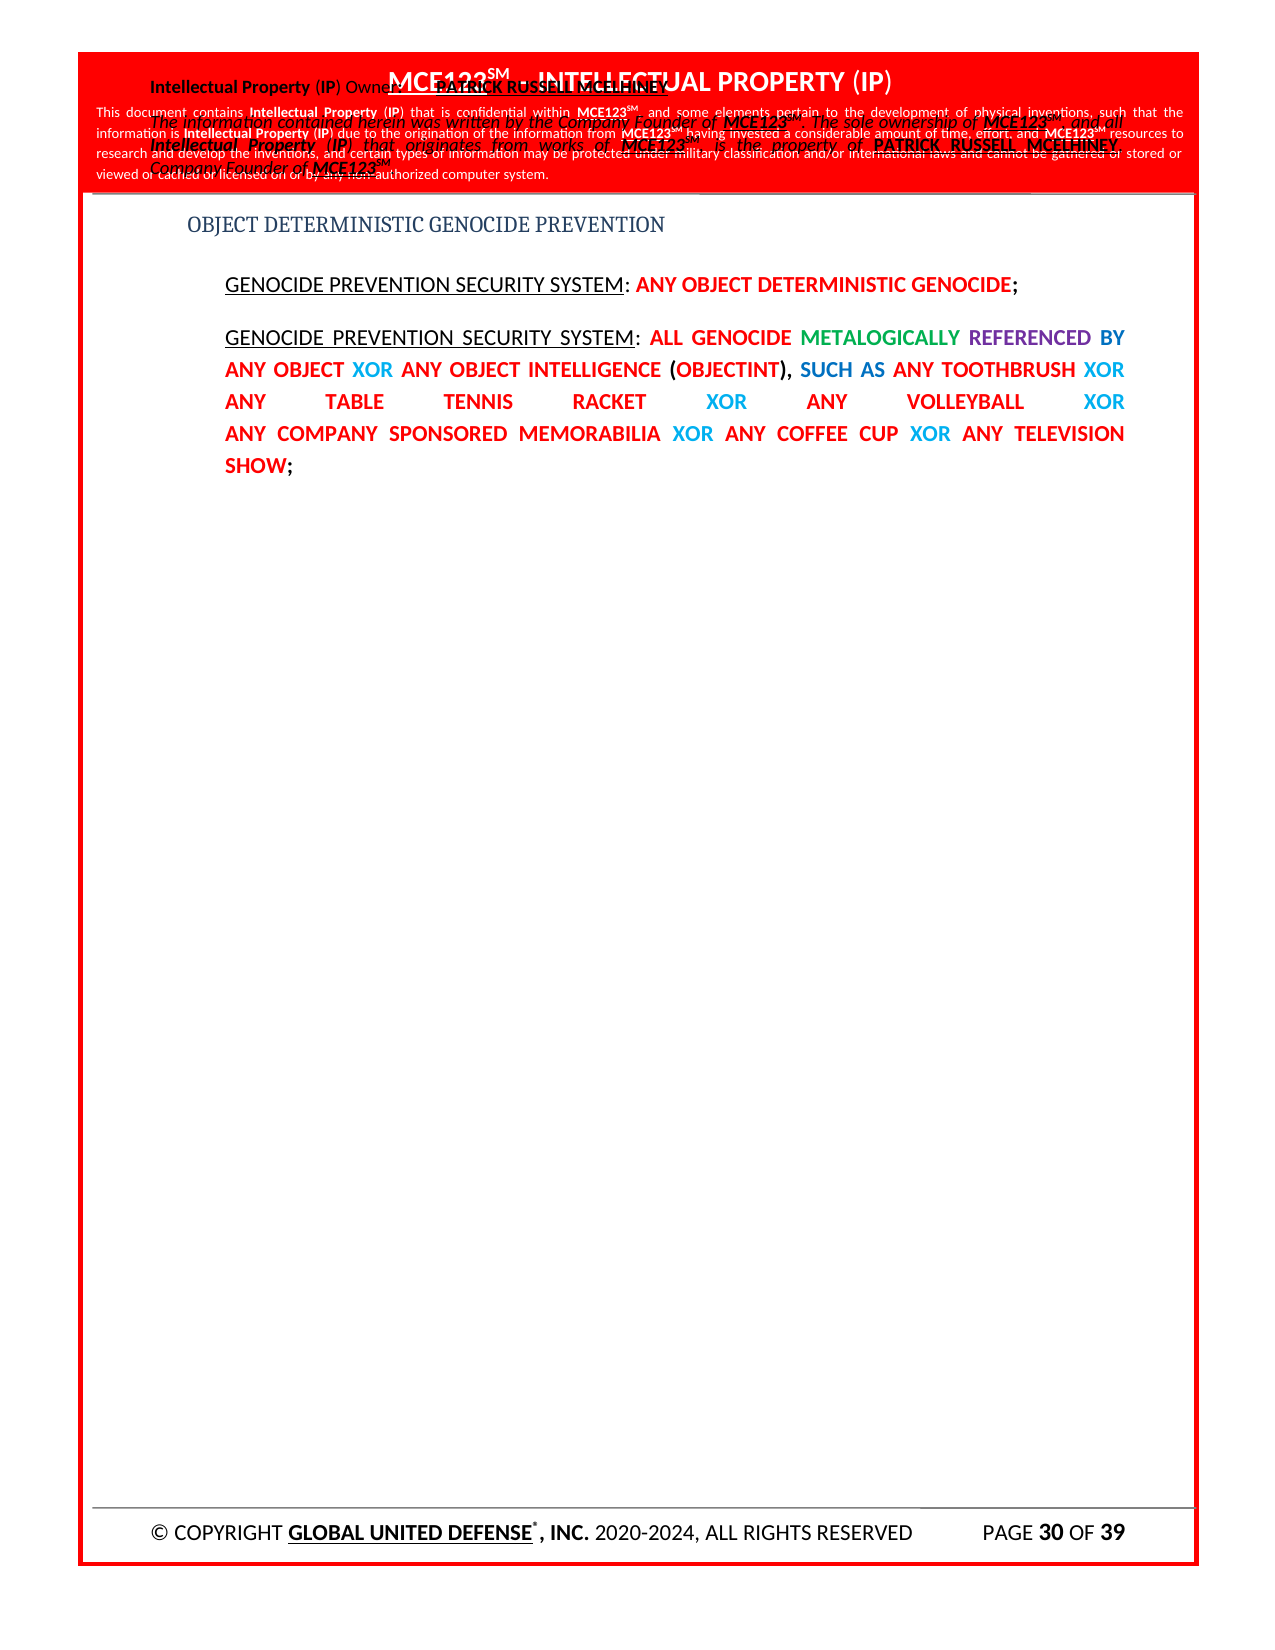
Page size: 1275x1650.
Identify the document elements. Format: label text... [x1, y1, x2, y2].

text GENOCIDE PREVENTION SECURITY SYSTEM: ALL GENOCIDE METALOGICALLY REFERENCED BY ANY OBJECT XOR ANY OBJECT INTELLIGENCE (OBJECTINT), SUCH AS ANY TOOTHBRUSH XOR ANY TABLE TENNIS RACKET XOR ANY VOLLEYBALL XOR ANY COMPANY SPONSORED MEMORABILIA XOR ANY COFFEE CUP XOR ANY TELEVISION SHOW; [225, 323, 1125, 479]
subtitle OBJECT DETERMINISTIC GENOCIDE PREVENTION [187, 212, 1125, 238]
text GENOCIDE PREVENTION SECURITY SYSTEM: ANY OBJECT DETERMINISTIC GENOCIDE; [225, 270, 1125, 298]
